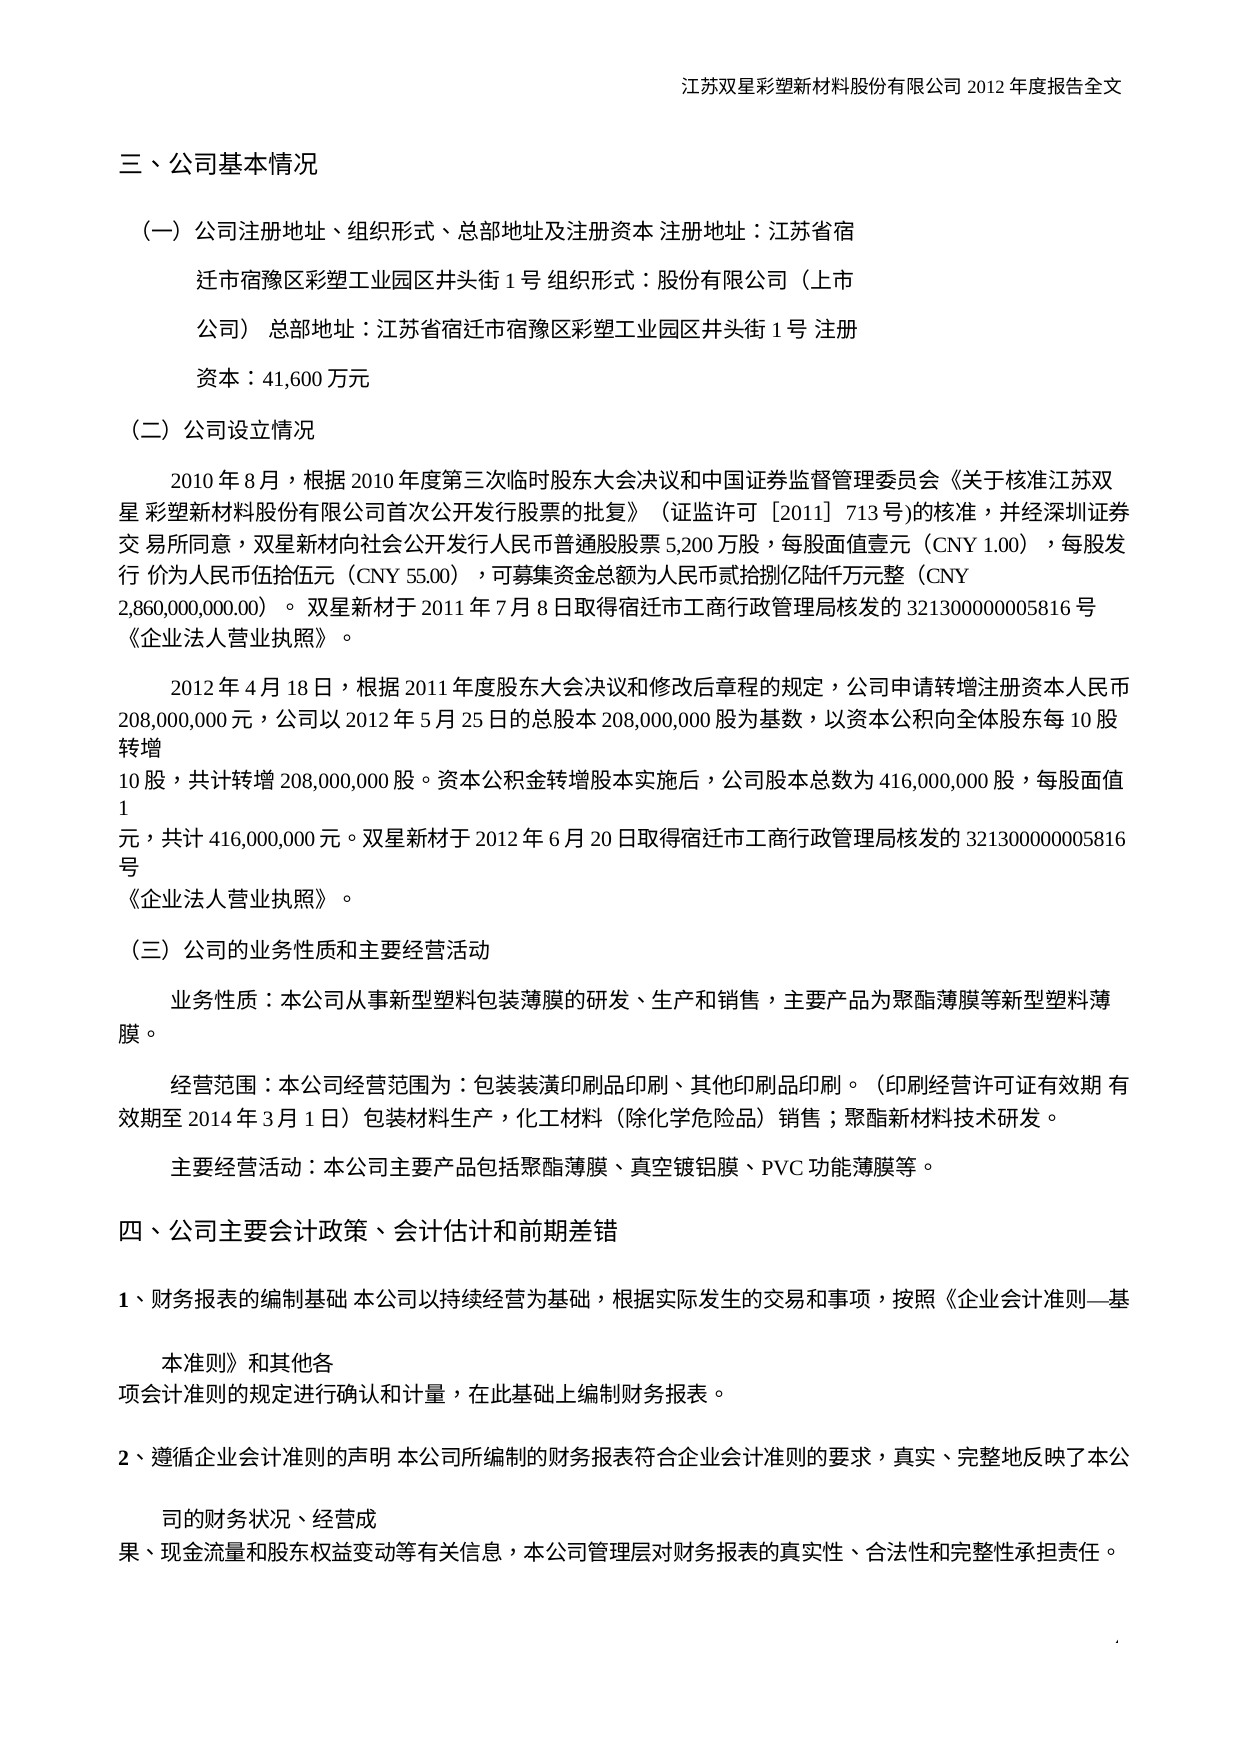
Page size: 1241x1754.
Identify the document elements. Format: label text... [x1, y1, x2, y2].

text 2、遵循企业会计准则的声明 本公司所编制的财务报表符合企业会计准则的要求，真实、完整地反映了本公司的财务状况、经营成 [118, 1411, 1134, 1533]
text 业务性质：本公司从事新型塑料包装薄膜的研发、生产和销售，主要产品为聚酯薄膜等新型塑料薄 [170, 986, 1134, 1015]
text 208,000,000元，公司以2012年5月25日的总股本208,000,000股为基数，以资本公积向全体股东每10股转增 [118, 703, 1134, 763]
text （一）公司注册地址、组织形式、总部地址及注册资本 注册地址：江苏省宿迁市宿豫区彩塑工业园区井头街1号 组织形式：股份有限公司（上市公司） 总部地址：江苏省宿迁市宿豫区彩塑工业园区井头街1号 注册资本：41,600万元 [129, 216, 864, 393]
text （三）公司的业务性质和主要经营活动 [118, 935, 677, 965]
text 1、财务报表的编制基础 本公司以持续经营为基础，根据实际发生的交易和事项，按照《企业会计准则—基本准则》和其他各 [118, 1256, 1134, 1384]
subtitle 三、公司基本情况 [118, 147, 677, 181]
text 10股，共计转增208,000,000股。资本公积金转增股本实施后，公司股本总数为416,000,000股，每股面值1 [118, 765, 1134, 820]
text 主要经营活动：本公司主要产品包括聚酯薄膜、真空镀铝膜、PVC功能薄膜等。 [170, 1152, 1007, 1182]
text 《企业法人营业执照》。 [118, 884, 677, 914]
text 2010年8月，根据2010年度第三次临时股东大会决议和中国证券监督管理委员会《关于核准江苏双星 彩塑新材料股份有限公司首次公开发行股票的批复》（证监许可［2011］713号)的核准，并经深圳证券交 易所同意，双星新材向社会公开发行人民币普通股股票5,200万股，每股面值壹元（CNY 1.00），每股发行 价为人民币伍拾伍元（CNY 55.00），可募集资金总额为人民币贰拾捌亿陆仟万元整（CNY 2,860,000,000.00）。 双星新材于2011年7月8日取得宿迁市工商行政管理局核发的321300000005816号《企业法人营业执照》。 [118, 465, 1134, 653]
text 项会计准则的规定进行确认和计量，在此基础上编制财务报表。 [118, 1384, 1007, 1407]
text （二）公司设立情况 [118, 415, 677, 444]
subtitle 四、公司主要会计政策、会计估计和前期差错 [118, 1214, 677, 1248]
text 膜。 [118, 1019, 677, 1049]
text 经营范围：本公司经营范围为：包装装潢印刷品印刷、其他印刷品印刷。（印刷经营许可证有效期 有效期至2014年3月1日）包装材料生产，化工材料（除化学危险品）销售；聚酯新材料技术研发。 [118, 1070, 1134, 1133]
text 2012年4月18日，根据2011年度股东大会决议和修改后章程的规定，公司申请转增注册资本人民币 [170, 672, 1134, 701]
text 果、现金流量和股东权益变动等有关信息，本公司管理层对财务报表的真实性、合法性和完整性承担责任。 [118, 1537, 1134, 1567]
text 元，共计416,000,000元。双星新材于2012年6月20日取得宿迁市工商行政管理局核发的321300000005816号 [118, 822, 1134, 882]
